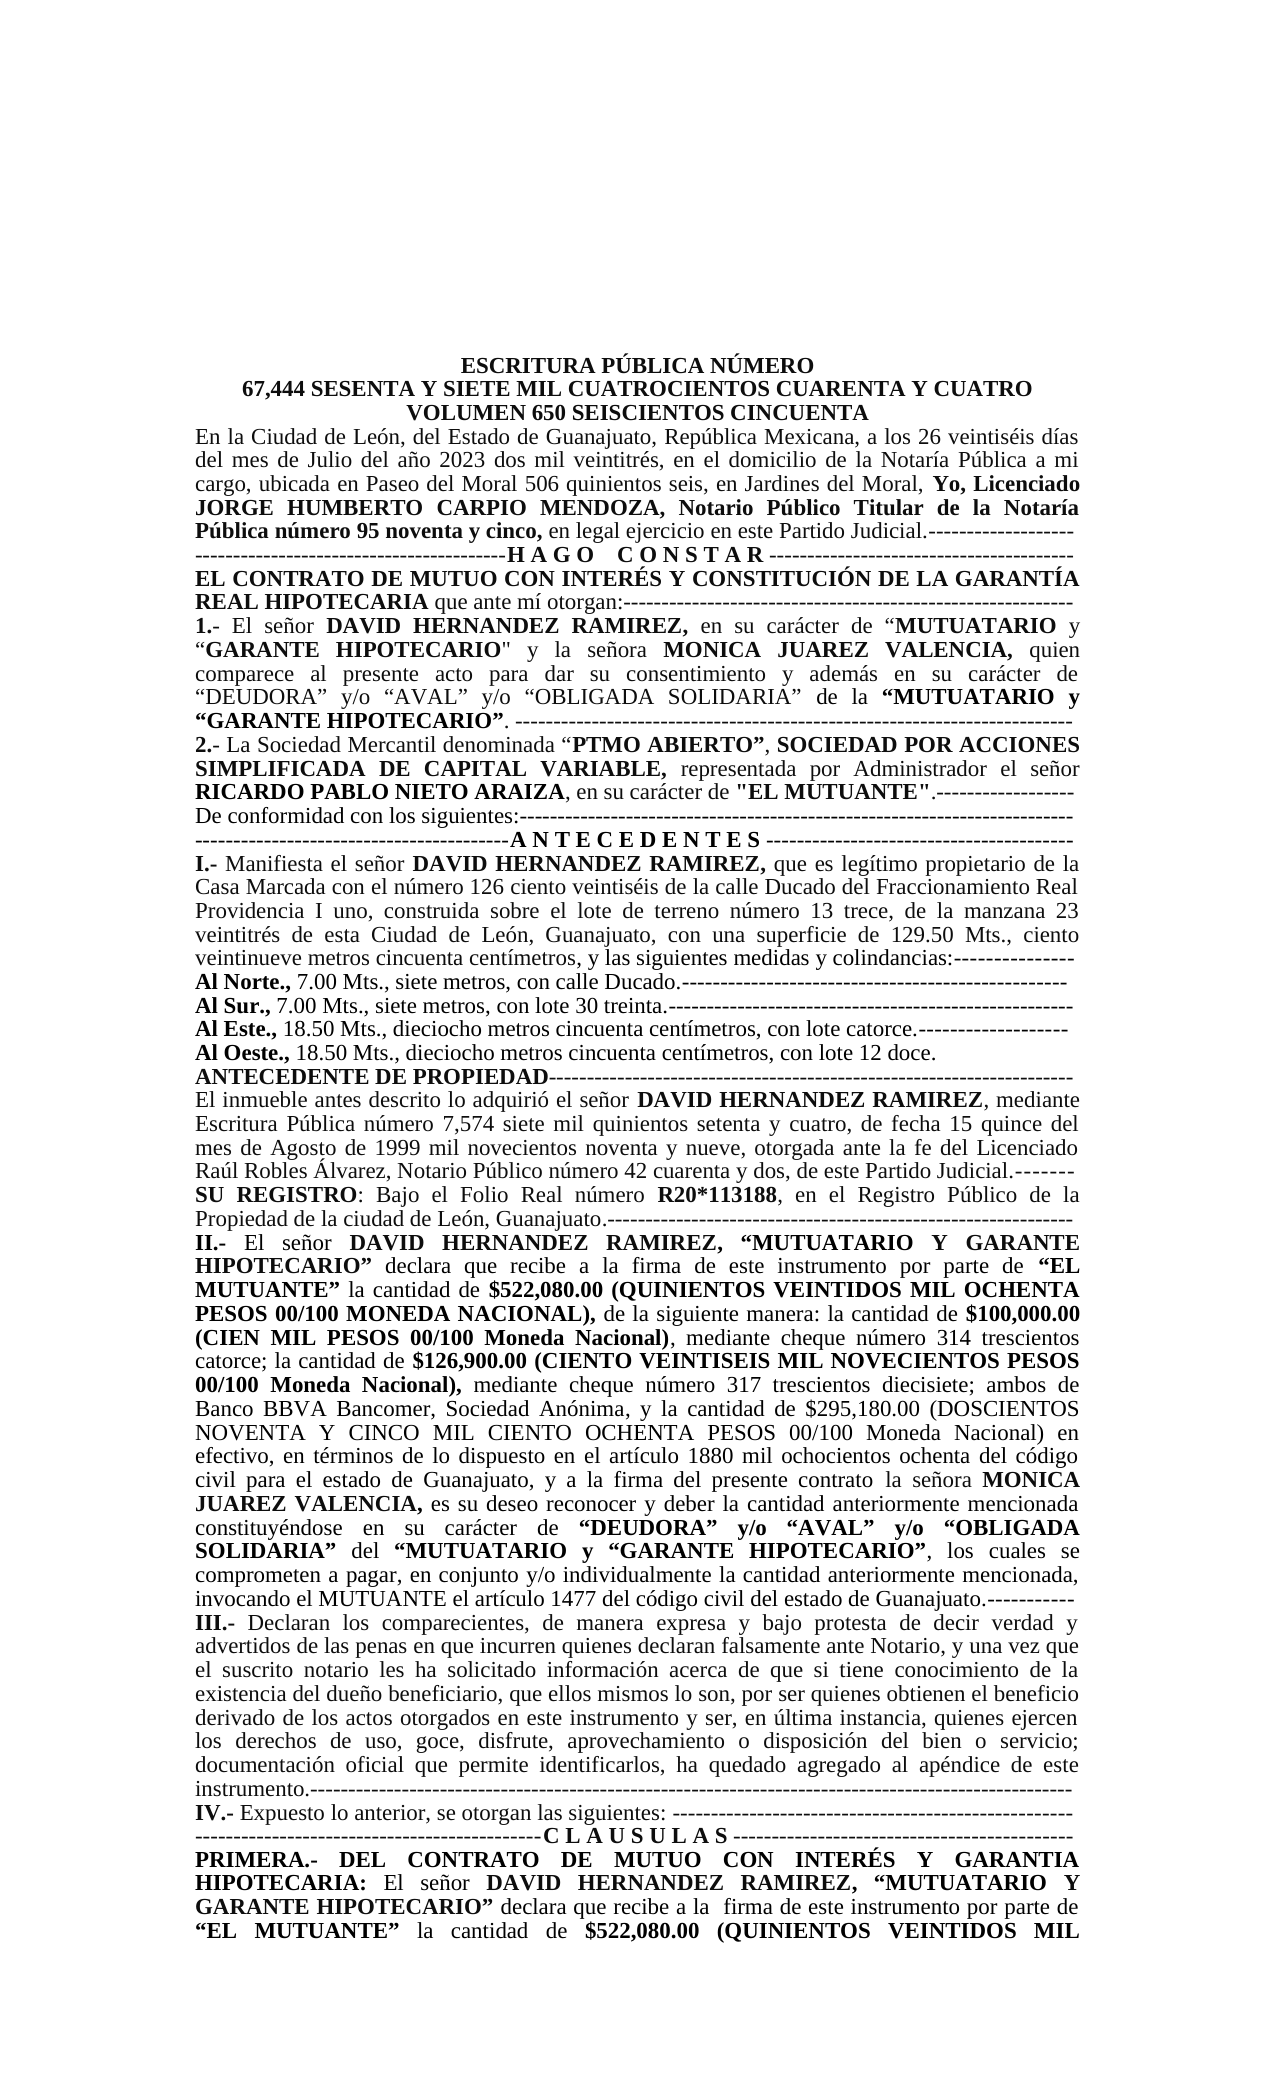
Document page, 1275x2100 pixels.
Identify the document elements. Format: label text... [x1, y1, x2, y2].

text ESCRITURA PÚBLICA NÚMERO [195, 354, 1080, 378]
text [195, 1848, 1080, 1943]
text C L A U S U L A S [195, 1825, 1080, 1848]
text Al Norte., 7.00 Mts., siete metros, con calle Ducado. [195, 971, 1080, 994]
text SU REGISTRO: Bajo el Folio Real número R20*113188, en el Registro Público de la Propiedad de la ciudad de León, Guanajuato. [195, 1184, 1080, 1231]
text En la Ciudad de León, del Estado de Guanajuato, República Mexicana, a los 26 veintiséis días del mes de Julio del año 2023 dos mil veintitrés, en el domicilio de la Notaría Pública a mi cargo, ubicada en Paseo del Moral 506 quinientos seis, en Jardines del Moral, Yo, Licenciado JORGE HUMBERTO CARPIO MENDOZA, Notario Público Titular de la Notaría Pública número 95 noventa y cinco, en legal ejercicio en este Partido Judicial. [195, 425, 1080, 544]
text 1.- El señor DAVID HERNANDEZ RAMIREZ, en su carácter de “MUTUATARIO y “GARANTE HIPOTECARIO" y la señora MONICA JUAREZ VALENCIA, quien comparece al presente acto para dar su consentimiento y además en su carácter de “DEUDORA” y/o “AVAL” y/o “OBLIGADA SOLIDARIA” de la “MUTUATARIO y “GARANTE HIPOTECARIO”. [195, 615, 1080, 734]
text I.- Manifiesta el señor DAVID HERNANDEZ RAMIREZ, que es legítimo propietario de la Casa Marcada con el número 126 ciento veintiséis de la calle Ducado del Fraccionamiento Real Providencia I uno, construida sobre el lote de terreno número 13 trece, de la manzana 23 veintitrés de esta Ciudad de León, Guanajuato, con una superficie de 129.50 Mts., ciento veintinueve metros cincuenta centímetros, y las siguientes medidas y colindancias: [195, 852, 1080, 971]
text 2.- La Sociedad Mercantil denominada “PTMO ABIERTO”, SOCIEDAD POR ACCIONES SIMPLIFICADA DE CAPITAL VARIABLE, representada por Administrador el señor RICARDO PABLO NIETO ARAIZA, en su carácter de "EL MUTUANTE". [195, 734, 1080, 805]
text Al Este., 18.50 Mts., dieciocho metros cincuenta centímetros, con lote catorce. [195, 1018, 1080, 1042]
text IV.- Expuesto lo anterior, se otorgan las siguientes: [195, 1801, 1080, 1825]
text Al Sur., 7.00 Mts., siete metros, con lote 30 treinta. [195, 994, 1080, 1018]
text III.- Declaran los comparecientes, de manera expresa y bajo protesta de decir verdad y advertidos de las penas en que incurren quienes declaran falsamente ante Notario, y una vez que el suscrito notario les ha solicitado información acerca de que si tiene conocimiento de la existencia del dueño beneficiario, que ellos mismos lo son, por ser quienes obtienen el beneficio derivado de los actos otorgados en este instrumento y ser, en última instancia, quienes ejercen los derechos de uso, goce, disfrute, aprovechamiento o disposición del bien o servicio; documentación oficial que permite identificarlos, ha quedado agregado al apéndice de este instrumento. [195, 1611, 1080, 1801]
text Al Oeste., 18.50 Mts., dieciocho metros cincuenta centímetros, con lote 12 doce. ANTECEDENTE DE PROPIEDAD [195, 1042, 1080, 1089]
text II.- El señor DAVID HERNANDEZ RAMIREZ, “MUTUATARIO Y GARANTE HIPOTECARIO” declara que recibe a la firma de este instrumento por parte de “EL MUTUANTE” la cantidad de $522,080.00 (QUINIENTOS VEINTIDOS MIL OCHENTA PESOS 00/100 MONEDA NACIONAL), de la siguiente manera: la cantidad de $100,000.00 (CIEN MIL PESOS 00/100 Moneda Nacional), mediante cheque número 314 trescientos catorce; la cantidad de $126,900.00 (CIENTO VEINTISEIS MIL NOVECIENTOS PESOS 00/100 Moneda Nacional), mediante cheque número 317 trescientos diecisiete; ambos de Banco BBVA Bancomer, Sociedad Anónima, y la cantidad de $295,180.00 (DOSCIENTOS NOVENTA Y CINCO MIL CIENTO OCHENTA PESOS 00/100 Moneda Nacional) en efectivo, en términos de lo dispuesto en el artículo 1880 mil ochocientos ochenta del código civil para el estado de Guanajuato, y a la firma del presente contrato la señora MONICA JUAREZ VALENCIA, es su deseo reconocer y deber la cantidad anteriormente mencionada constituyéndose en su carácter de “DEUDORA” y/o “AVAL” y/o “OBLIGADA SOLIDARIA” del “MUTUATARIO y “GARANTE HIPOTECARIO”, los cuales se comprometen a pagar, en conjunto y/o individualmente la cantidad anteriormente mencionada, invocando el MUTUANTE el artículo 1477 del código civil del estado de Guanajuato. [195, 1231, 1080, 1611]
text H A G O C O N S T A R [195, 544, 1080, 568]
text 67,444 SESENTA Y SIETE MIL CUATROCIENTOS CUARENTA Y CUATRO [195, 378, 1080, 402]
text EL CONTRATO DE MUTUO CON INTERÉS Y CONSTITUCIÓN DE LA GARANTÍA REAL HIPOTECARIA que ante mí otorgan: [195, 568, 1080, 615]
text VOLUMEN 650 SEISCIENTOS CINCUENTA [195, 402, 1080, 425]
text A N T E C E D E N T E S [195, 828, 1080, 852]
text De conformidad con los siguientes: [195, 805, 1080, 828]
text El inmueble antes descrito lo adquirió el señor DAVID HERNANDEZ RAMIREZ, mediante Escritura Pública número 7,574 siete mil quinientos setenta y cuatro, de fecha 15 quince del mes de Agosto de 1999 mil novecientos noventa y nueve, otorgada ante la fe del Licenciado Raúl Robles Álvarez, Notario Público número 42 cuarenta y dos, de este Partido Judicial. [195, 1089, 1080, 1184]
